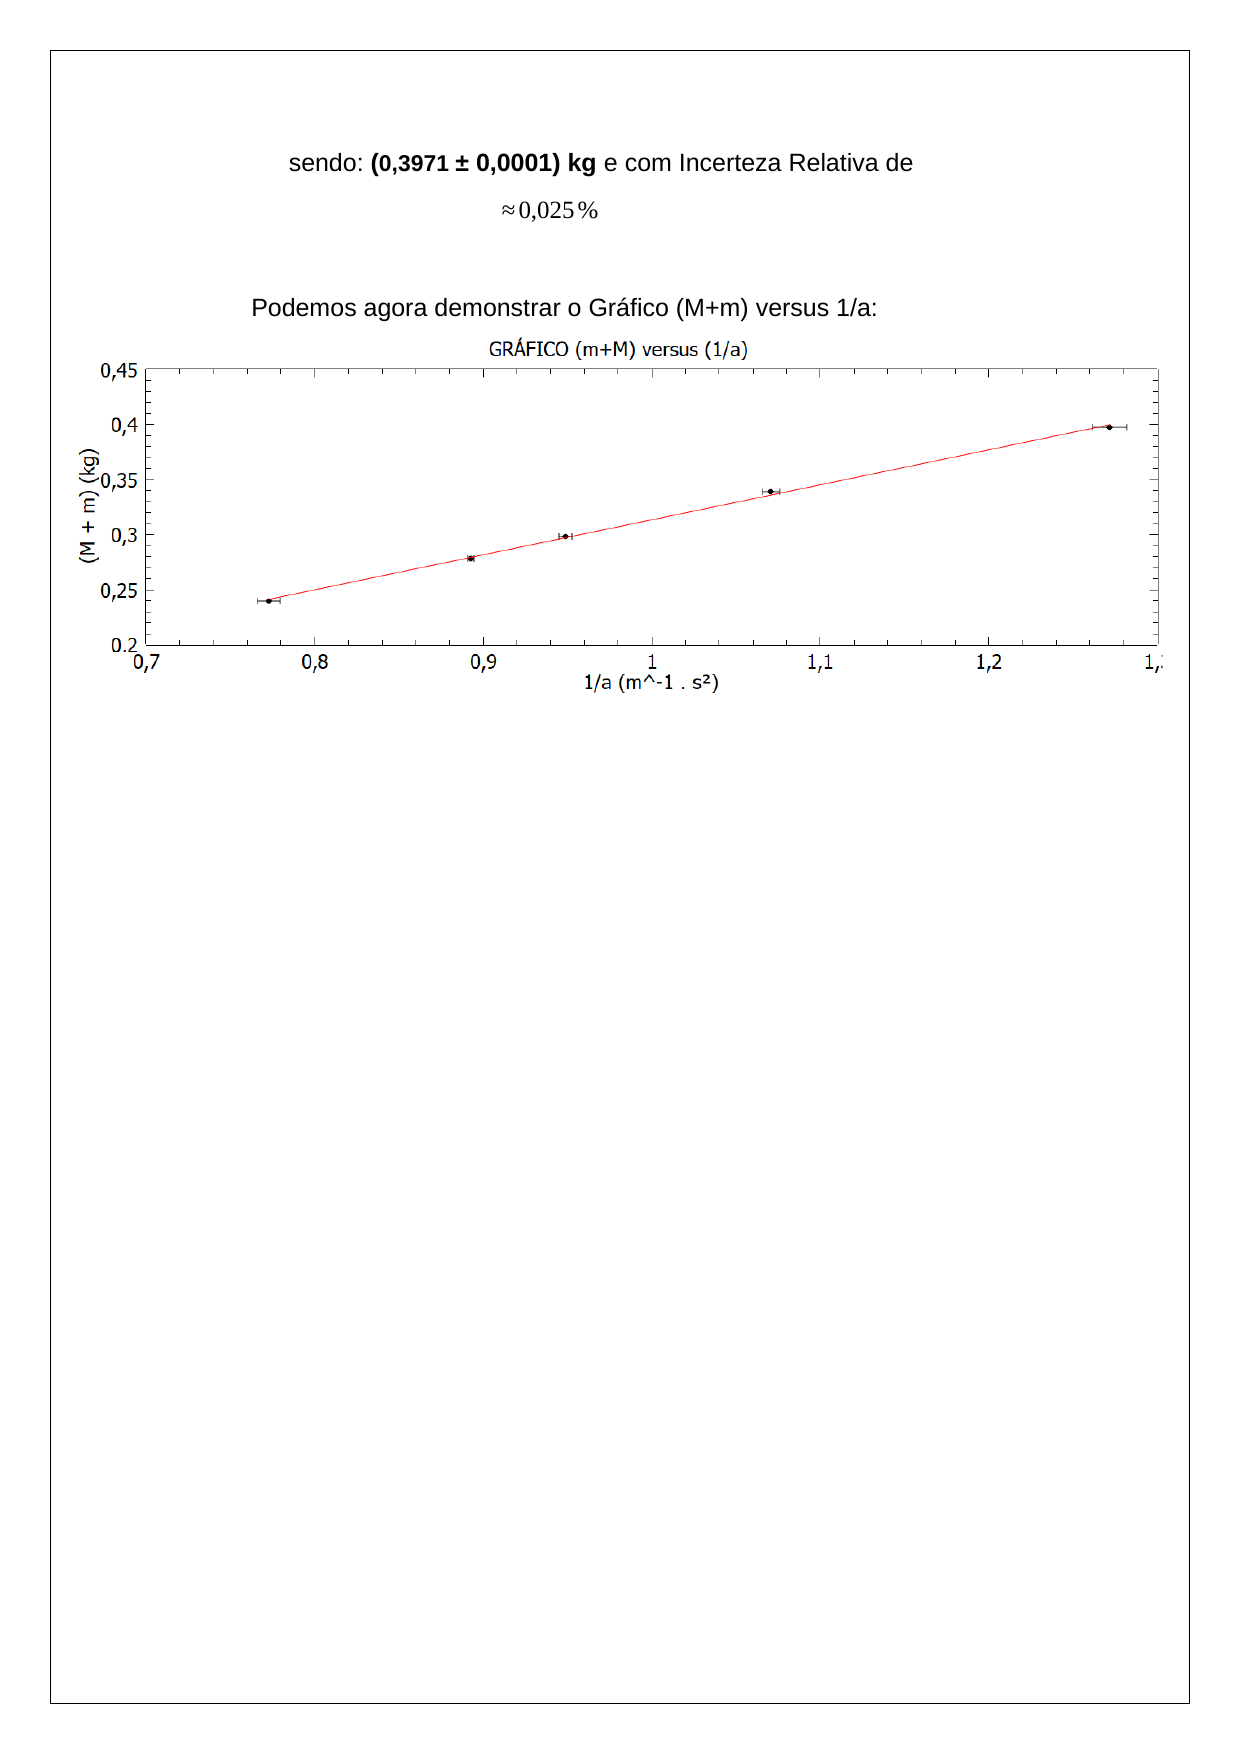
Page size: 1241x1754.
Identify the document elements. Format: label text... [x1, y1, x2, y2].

picture [64, 333, 1174, 700]
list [251, 147, 1063, 243]
text Podemos agora demonstrar o Gráfico (M+m) versus 1/a: [251, 293, 1063, 322]
